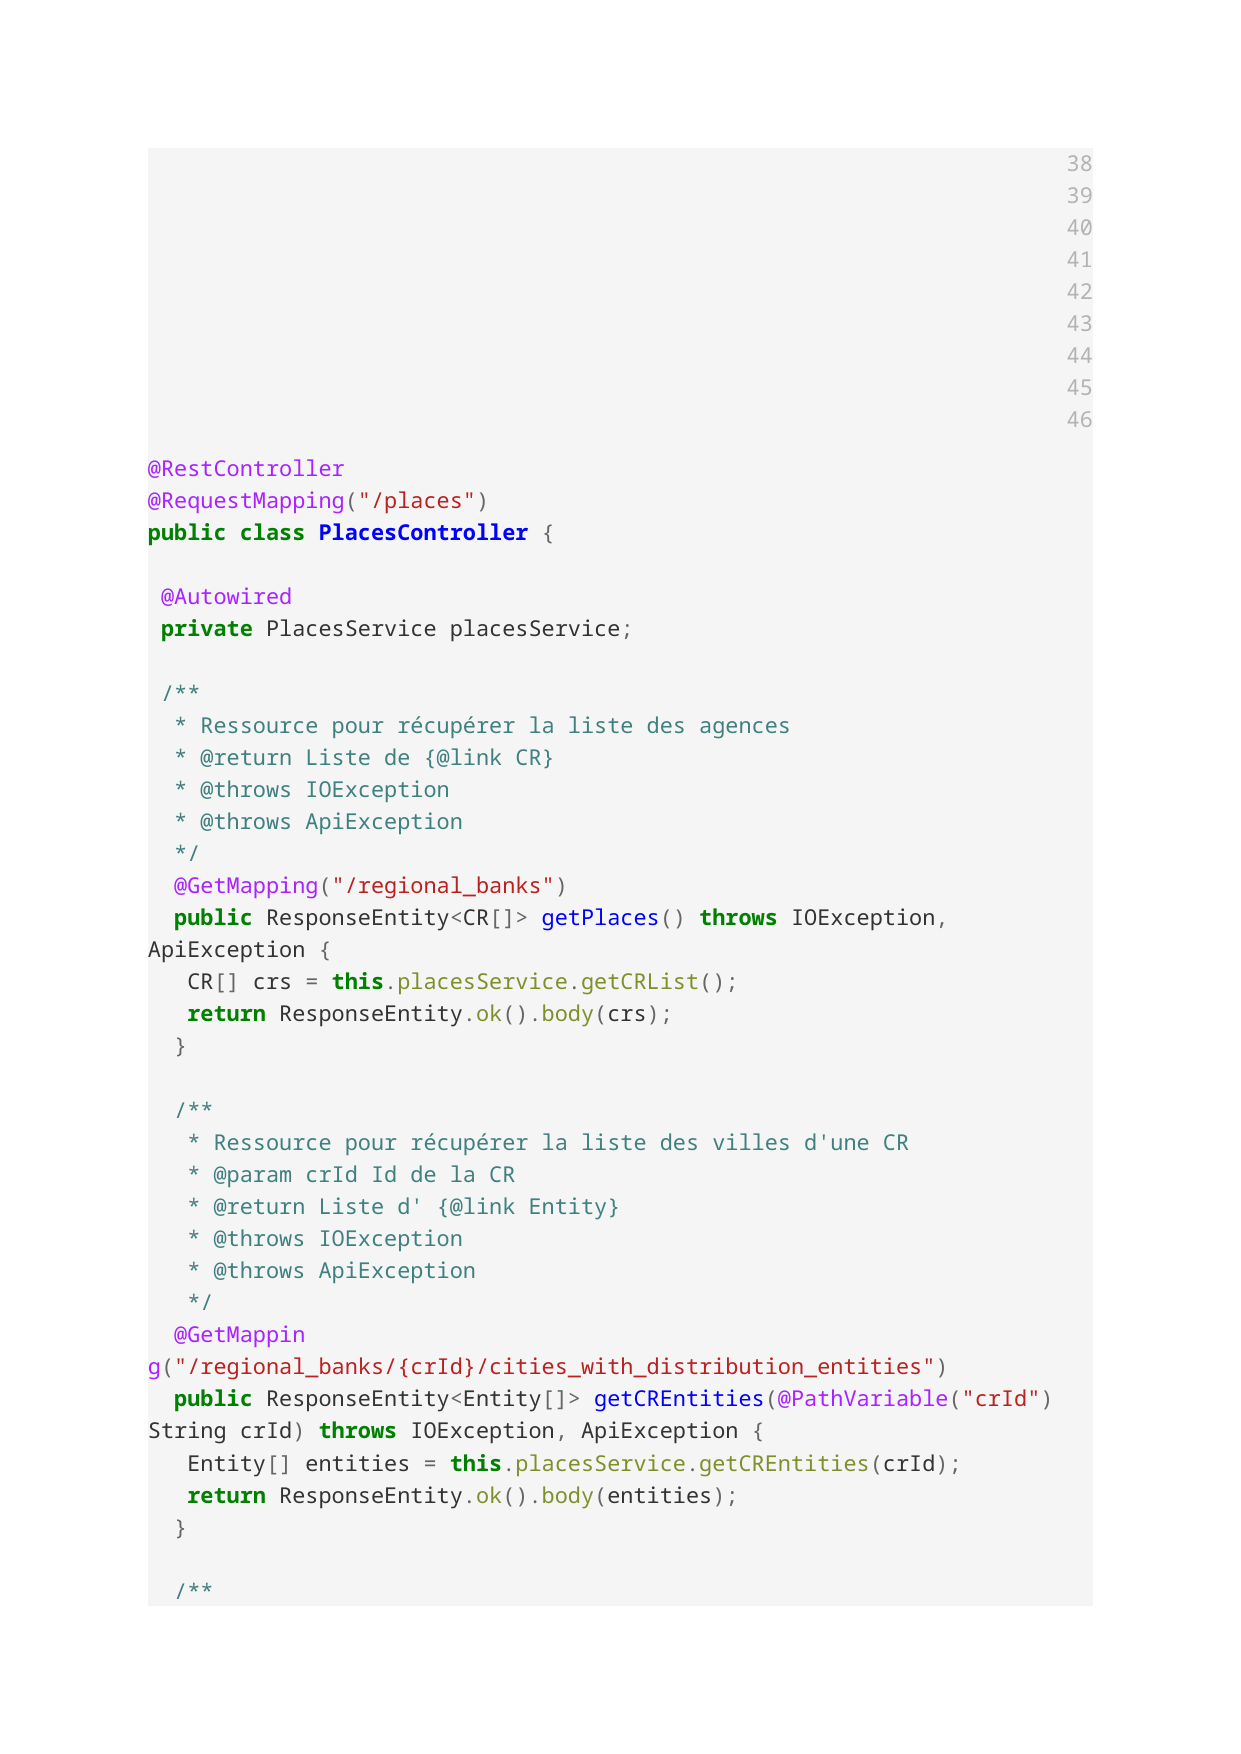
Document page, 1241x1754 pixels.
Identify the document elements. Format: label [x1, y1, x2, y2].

text [148, 148, 1093, 434]
text [148, 453, 1093, 1606]
